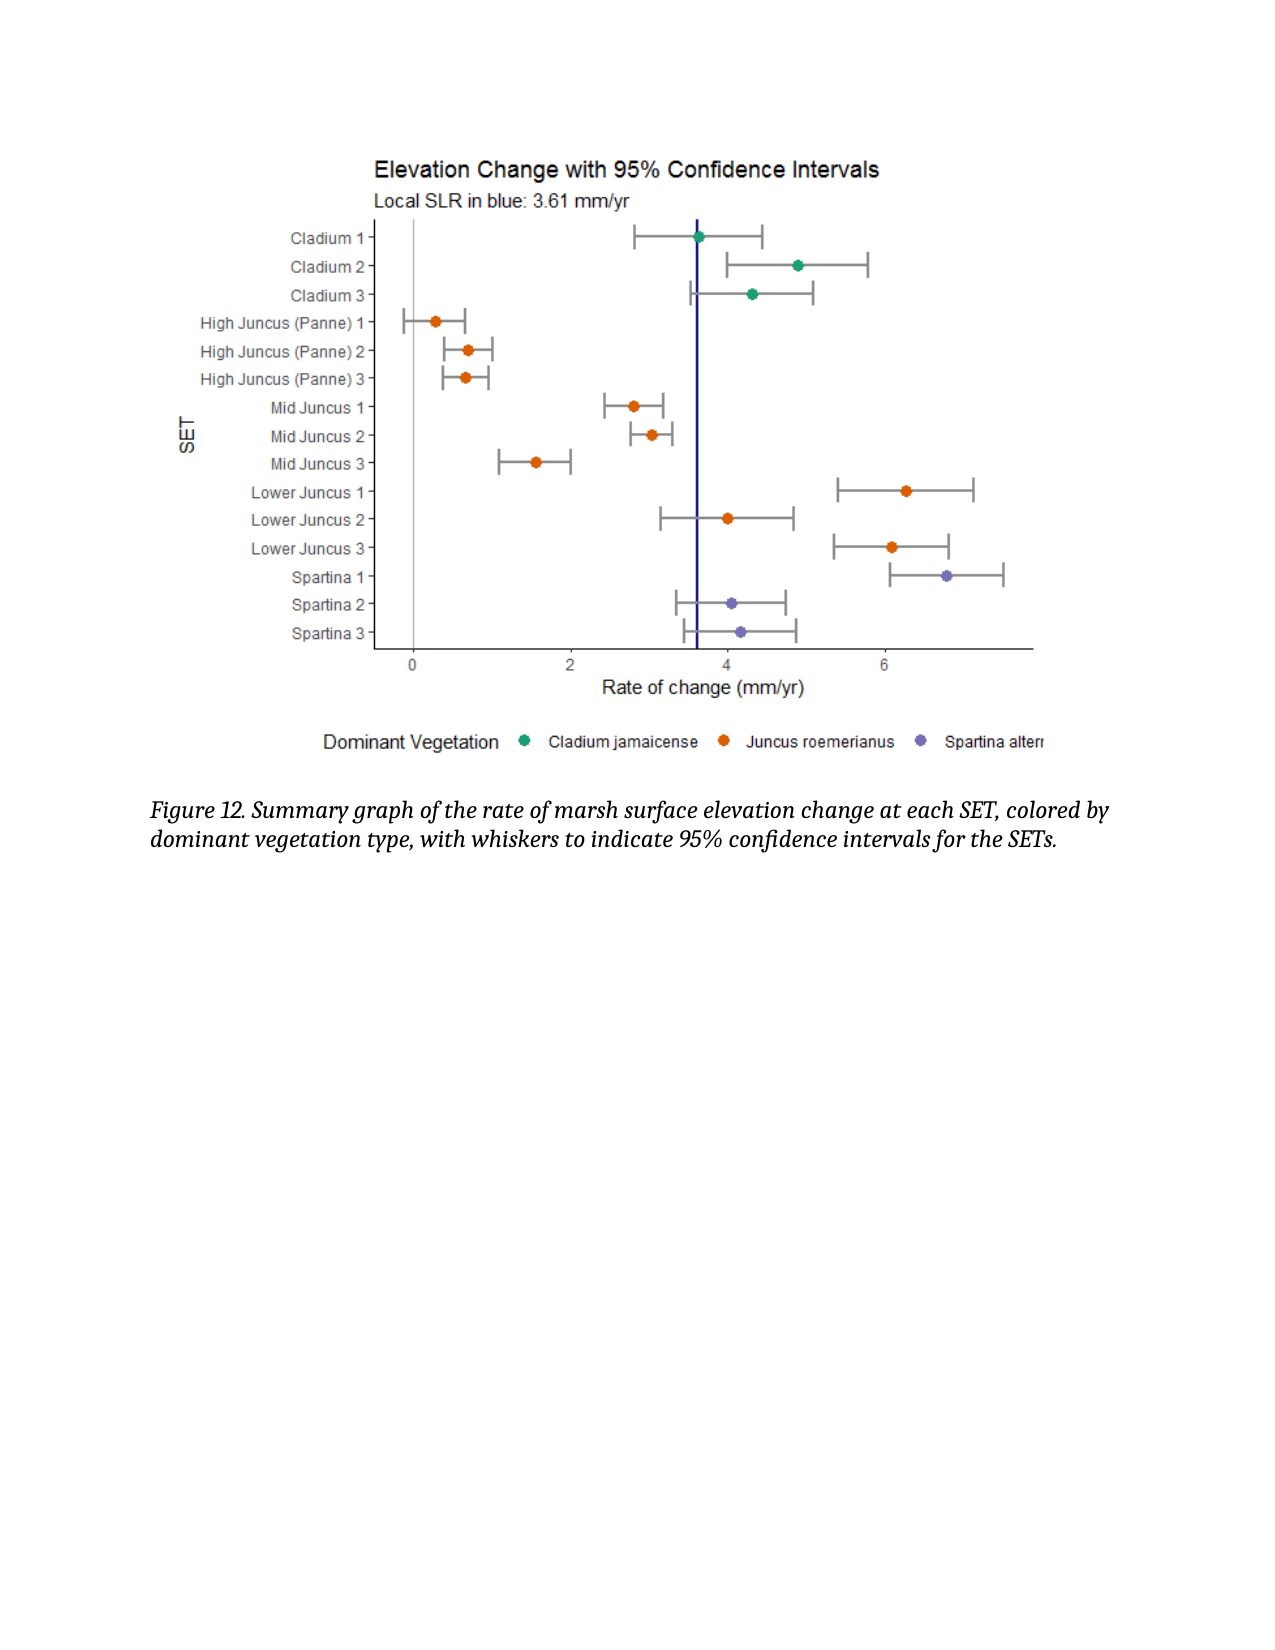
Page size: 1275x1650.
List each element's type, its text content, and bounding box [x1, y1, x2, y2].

text Figure 12. Summary graph of the rate of marsh surface elevation change at each SET, colored by dominant vegetation type, with whiskers to indicate 95% confidence intervals for the SETs. [150, 796, 1125, 853]
picture [168, 150, 1044, 775]
